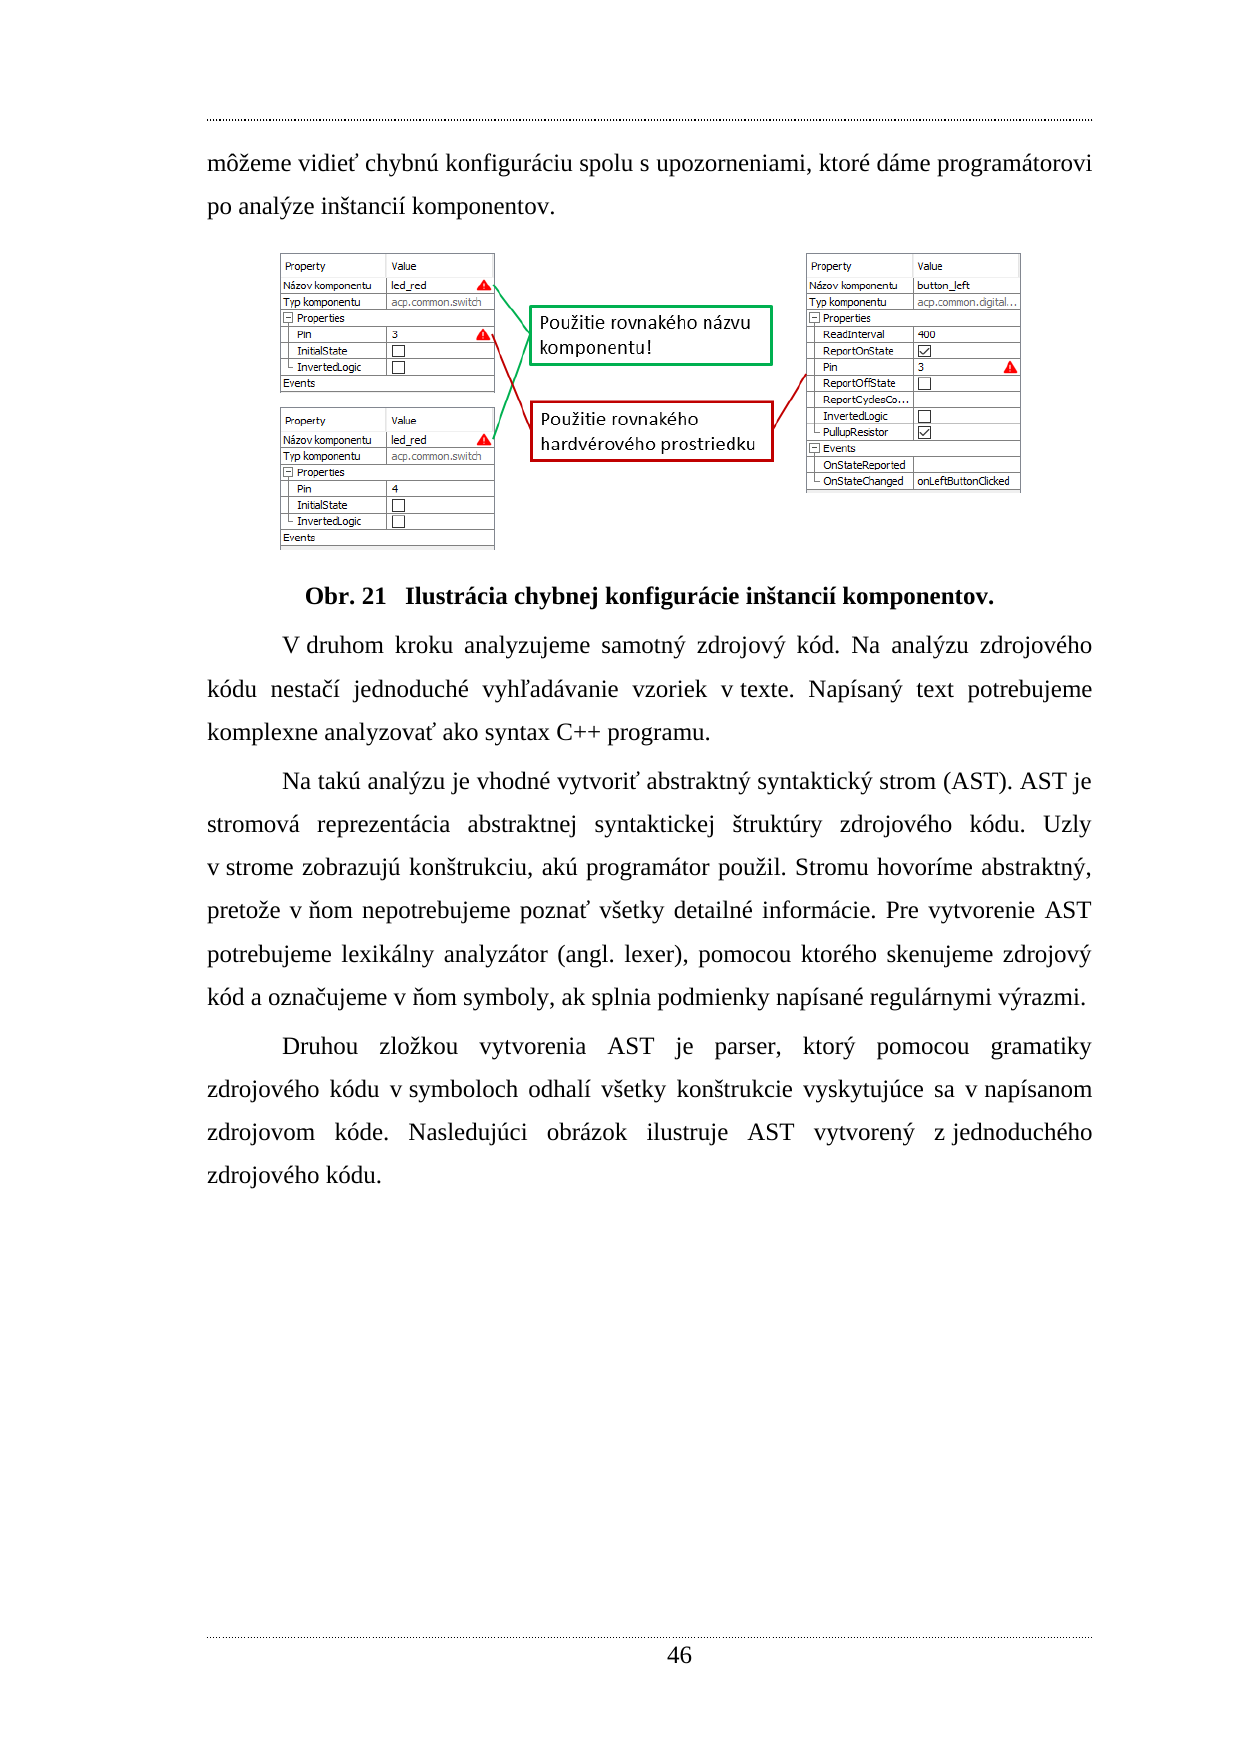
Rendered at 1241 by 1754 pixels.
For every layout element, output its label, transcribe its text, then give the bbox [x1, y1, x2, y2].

text Druhou zložkou vytvorenia AST je parser, ktorý pomocou gramatiky zdrojového kódu v symboloch odhalí všetky konštrukcie vyskytujúce sa v napísanom zdrojovom kóde. Nasledujúci obrázok ilustruje AST vytvorený z jednoduchého zdrojového kódu. [207, 1031, 1092, 1189]
picture [268, 240, 1031, 561]
text V druhom kroku analyzujeme samotný zdrojový kód. Na analýzu zdrojového kódu nestačí jednoduché vyhľadávanie vzoriek v texte. Napísaný text potrebujeme komplexne analyzovať ako syntax C++ programu. [207, 631, 1092, 746]
text Na takú analýzu je vhodné vytvoriť abstraktný syntaktický strom (AST). AST je stromová reprezentácia abstraktnej syntaktickej štruktúry zdrojového kódu. Uzly v strome zobrazujú konštrukciu, akú programátor použil. Stromu hovoríme abstraktný, pretože v ňom nepotrebujeme poznať všetky detailné informácie. Pre vytvorenie AST potrebujeme lexikálny analyzátor (angl. lexer), pomocou ktorého skenujeme zdrojový kód a označujeme v ňom symboly, ak splnia podmienky napísané regulárnymi výrazmi. [207, 766, 1092, 1011]
